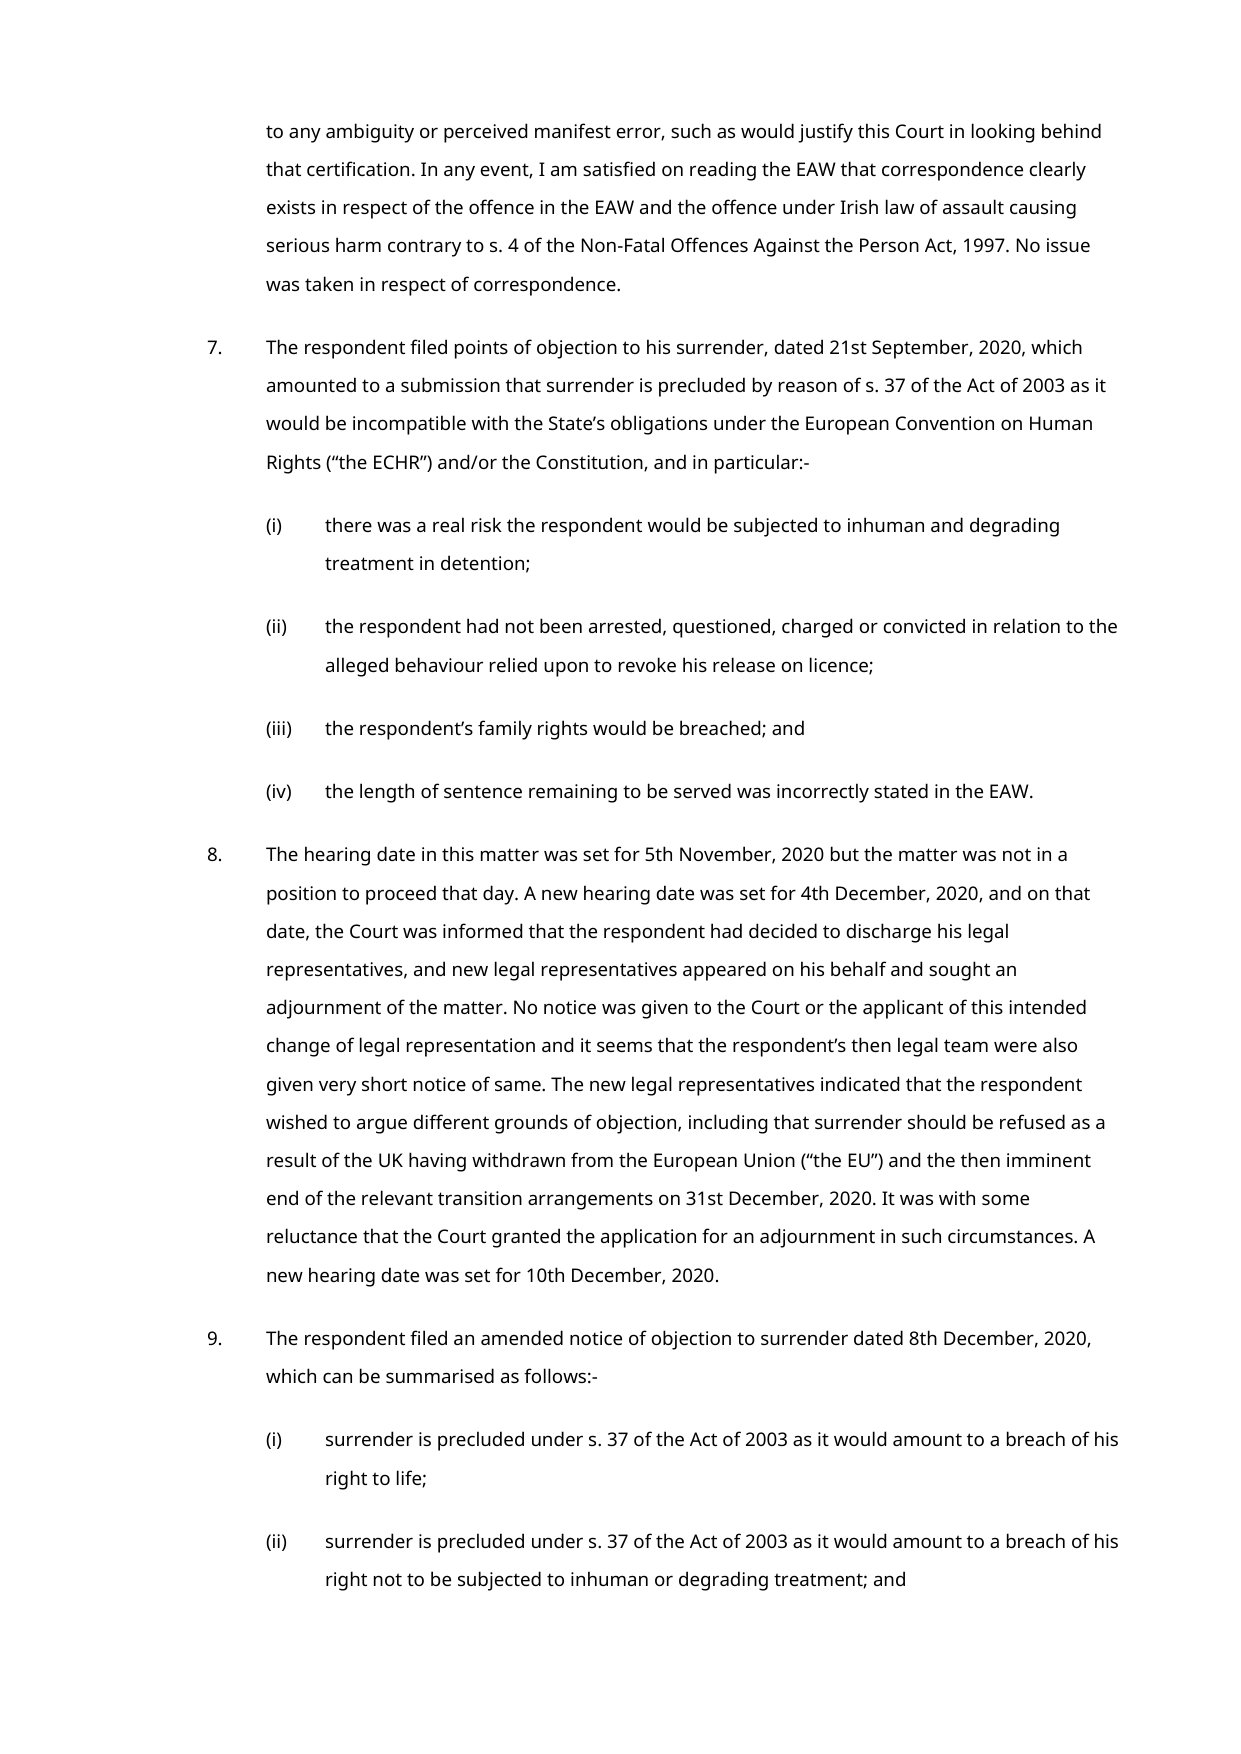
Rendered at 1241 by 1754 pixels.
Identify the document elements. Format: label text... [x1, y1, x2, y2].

text 9. The respondent filed an amended notice of objection to surrender dated 8th December, 2020, which can be summarised as follows:- [207, 1325, 1122, 1389]
text (ii) the respondent had not been arrested, questioned, charged or convicted in relation to the alleged behaviour relied upon to revoke his release on licence; [266, 614, 1122, 677]
text (iii) the respondent’s family rights would be breached; and [266, 715, 1122, 741]
text (i) surrender is precluded under s. 37 of the Act of 2003 as it would amount to a breach of his right to life; [266, 1427, 1122, 1491]
text 7. The respondent filed points of objection to his surrender, dated 21st September, 2020, which amounted to a submission that surrender is precluded by reason of s. 37 of the Act of 2003 as it would be incompatible with the State’s obligations under the European Convention on Human Rights (“the ECHR”) and/or the Constitution, and in particular:- [207, 334, 1122, 474]
text 8. The hearing date in this matter was set for 5th November, 2020 but the matter was not in a position to proceed that day. A new hearing date was set for 4th December, 2020, and on that date, the Court was informed that the respondent had decided to discharge his legal representatives, and new legal representatives appeared on his behalf and sought an adjournment of the matter. No notice was given to the Court or the applicant of this intended change of legal representation and it seems that the respondent’s then legal team were also given very short notice of same. The new legal representatives indicated that the respondent wished to argue different grounds of objection, including that surrender should be refused as a result of the UK having withdrawn from the European Union (“the EU”) and the then imminent end of the relevant transition arrangements on 31st December, 2020. It was with some reluctance that the Court granted the application for an adjournment in such circumstances. A new hearing date was set for 10th December, 2020. [207, 842, 1122, 1288]
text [207, 118, 1122, 297]
text (ii) surrender is precluded under s. 37 of the Act of 2003 as it would amount to a breach of his right not to be subjected to inhuman or degrading treatment; and [266, 1528, 1122, 1592]
text (i) there was a real risk the respondent would be subjected to inhuman and degrading treatment in detention; [266, 512, 1122, 576]
text (iv) the length of sentence remaining to be served was incorrectly stated in the EAW. [266, 778, 1122, 804]
